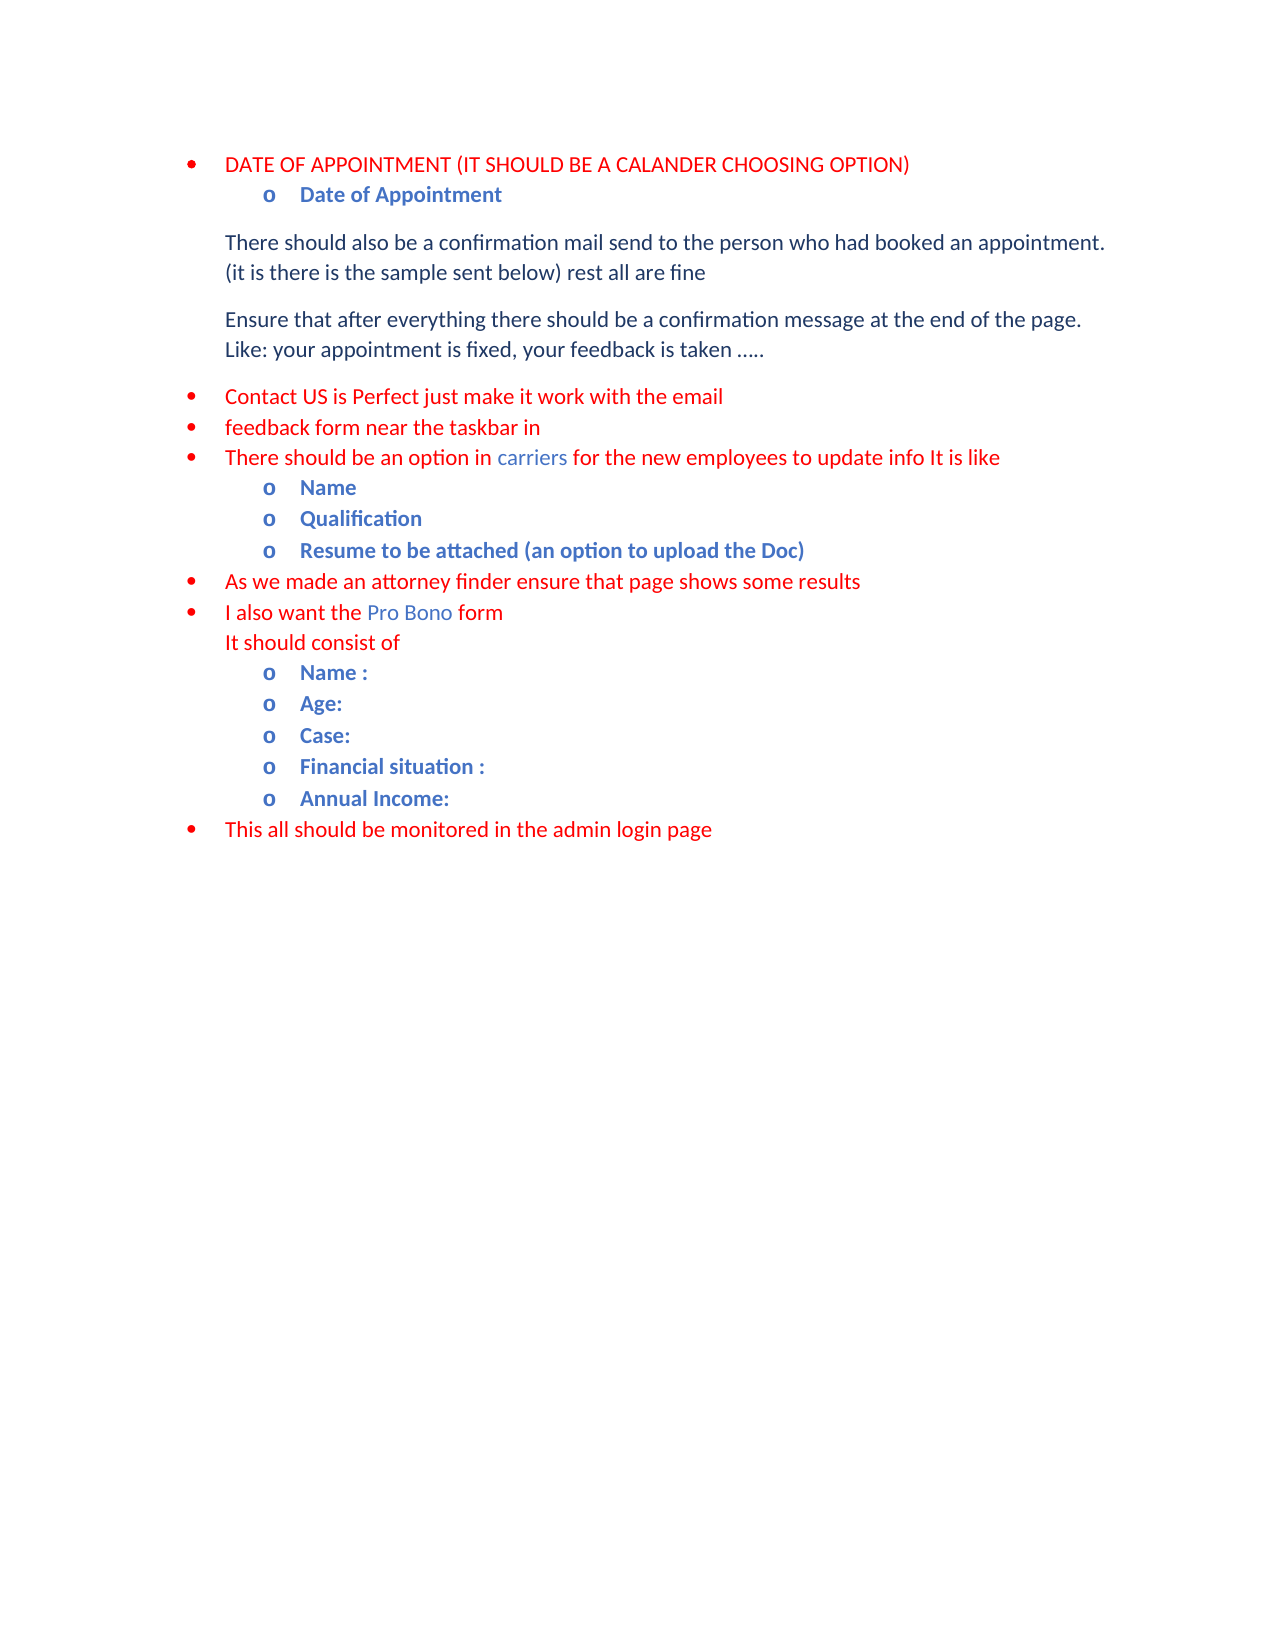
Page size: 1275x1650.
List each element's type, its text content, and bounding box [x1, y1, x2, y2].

list I also want the Pro Bono form [187, 598, 1125, 626]
list Financial situation : [262, 752, 1125, 782]
list Case: [262, 721, 1125, 750]
list It should consist of [225, 628, 1125, 656]
text There should also be a confirmation mail send to the person who had booked an appointment. (it is there is the sample sent below) rest all are fine [225, 228, 1125, 287]
list As we made an attorney finder ensure that page shows some results [187, 567, 1125, 596]
text Ensure that after everything there should be a confirmation message at the end of the page. Like: your appointment is fixed, your feedback is taken ….. [225, 305, 1125, 364]
list Annual Income: [262, 784, 1125, 813]
list Contact US is Perfect just make it work with the email [187, 382, 1125, 411]
list Date of Appointment [262, 180, 1125, 209]
list Qualification [262, 504, 1125, 534]
list feedback form near the taskbar in [187, 413, 1125, 441]
list Age: [262, 689, 1125, 719]
list Name [262, 473, 1125, 502]
list This all should be monitored in the admin login page [187, 815, 1125, 843]
list Name : [262, 658, 1125, 687]
list Resume to be attached (an option to upload the Doc) [262, 536, 1125, 565]
list DATE OF APPOINTMENT (IT SHOULD BE A CALANDER CHOOSING OPTION) [187, 150, 1125, 178]
list There should be an option in carriers for the new employees to update info It is like [187, 443, 1125, 471]
